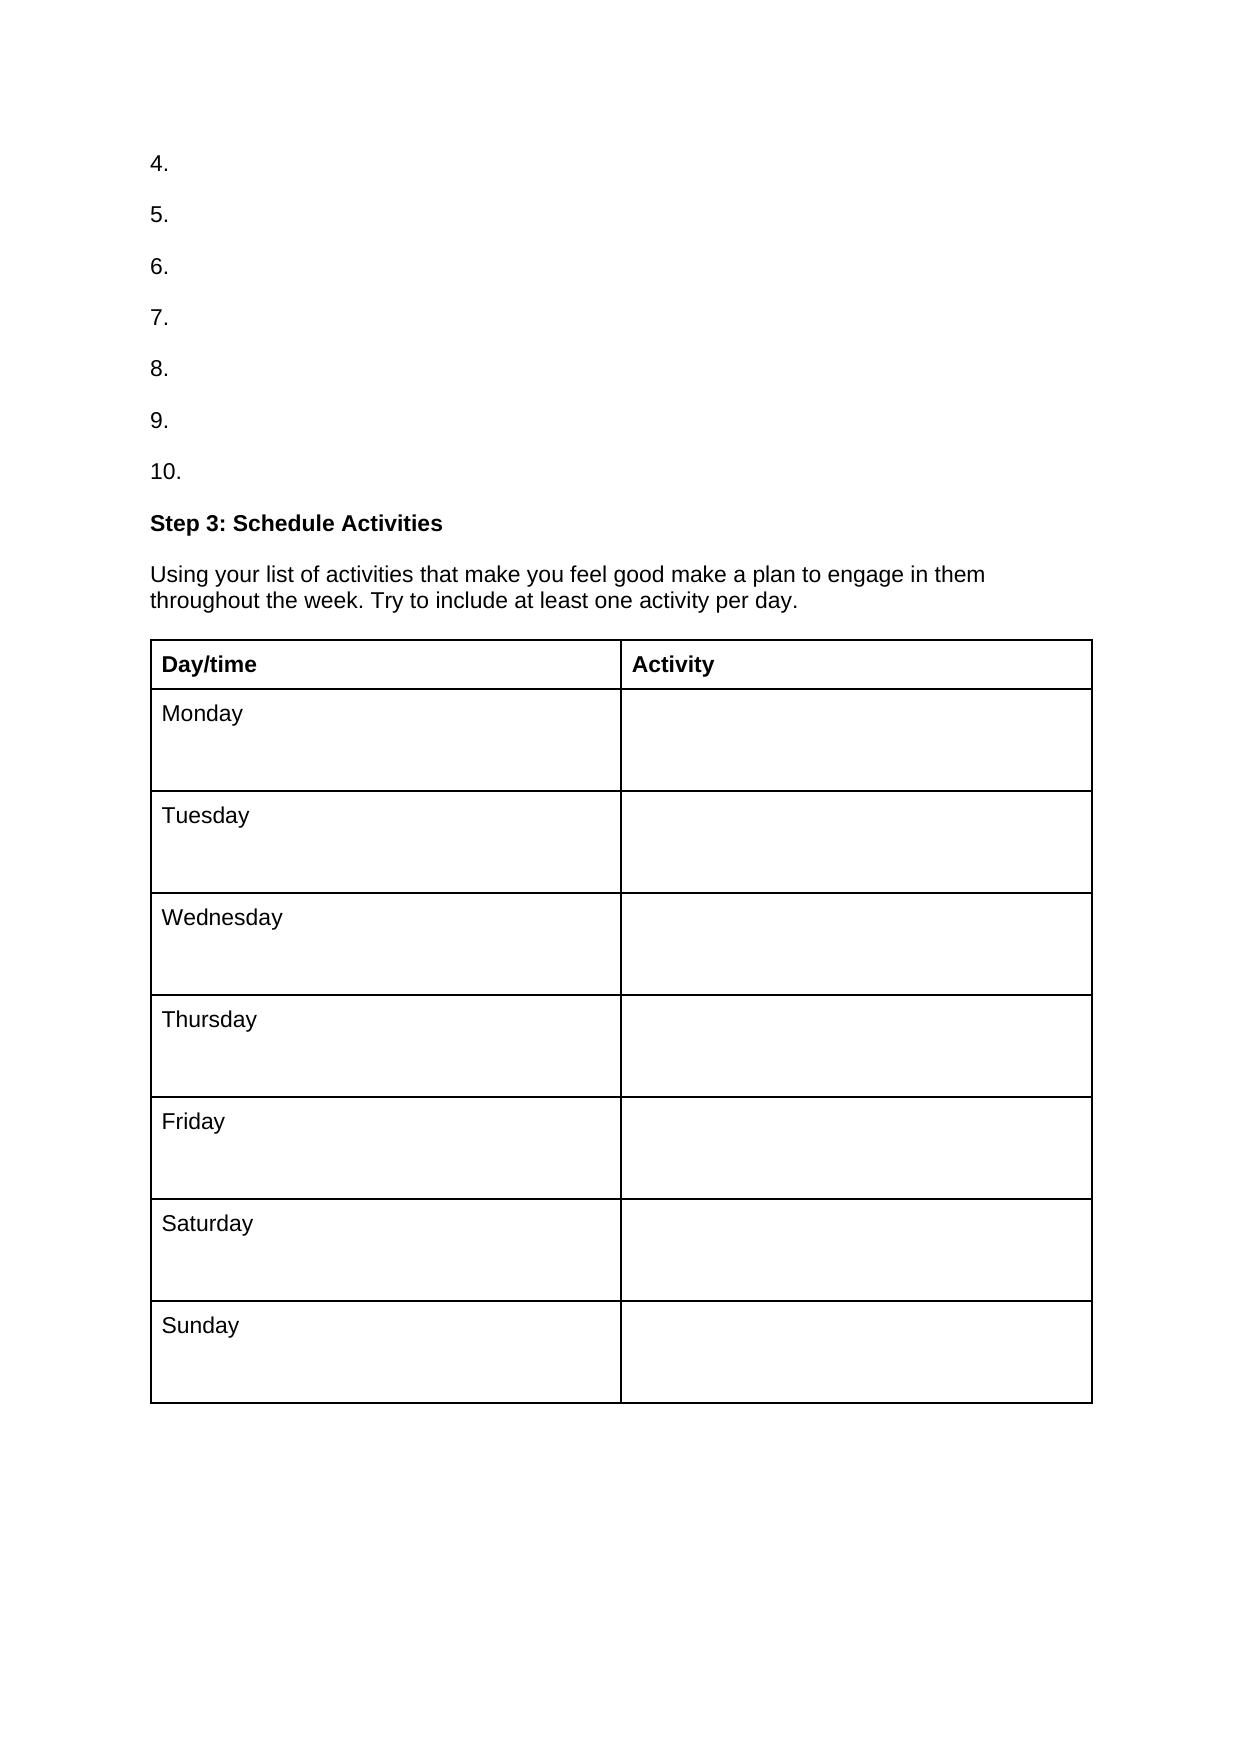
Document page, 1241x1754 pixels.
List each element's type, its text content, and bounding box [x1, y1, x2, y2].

text 9. [150, 407, 1090, 433]
text Step 3: Schedule Activities [150, 509, 1090, 536]
text Using your list of activities that make you feel good make a plan to engage in them throughout the week. Try to include at least one activity per day. [150, 561, 1090, 613]
table_cell Wednesday [152, 894, 620, 994]
table_cell [622, 792, 1091, 892]
table_cell Monday [152, 690, 620, 790]
table_cell [622, 996, 1091, 1096]
text 6. [150, 253, 1090, 279]
table_header Activity [622, 641, 1091, 688]
table_cell [622, 1200, 1091, 1300]
table_cell [622, 690, 1091, 790]
text 4. [150, 150, 1090, 176]
table_cell [622, 1302, 1091, 1402]
table_cell [622, 894, 1091, 994]
text 8. [150, 355, 1090, 382]
table_cell Saturday [152, 1200, 620, 1300]
text 7. [150, 304, 1090, 330]
table_cell [622, 1098, 1091, 1198]
text 10. [150, 458, 1090, 484]
table_cell Sunday [152, 1302, 620, 1402]
table_cell Thursday [152, 996, 620, 1096]
text 5. [150, 201, 1090, 228]
table_cell Tuesday [152, 792, 620, 892]
table_cell Friday [152, 1098, 620, 1198]
table_header Day/time [152, 641, 620, 688]
